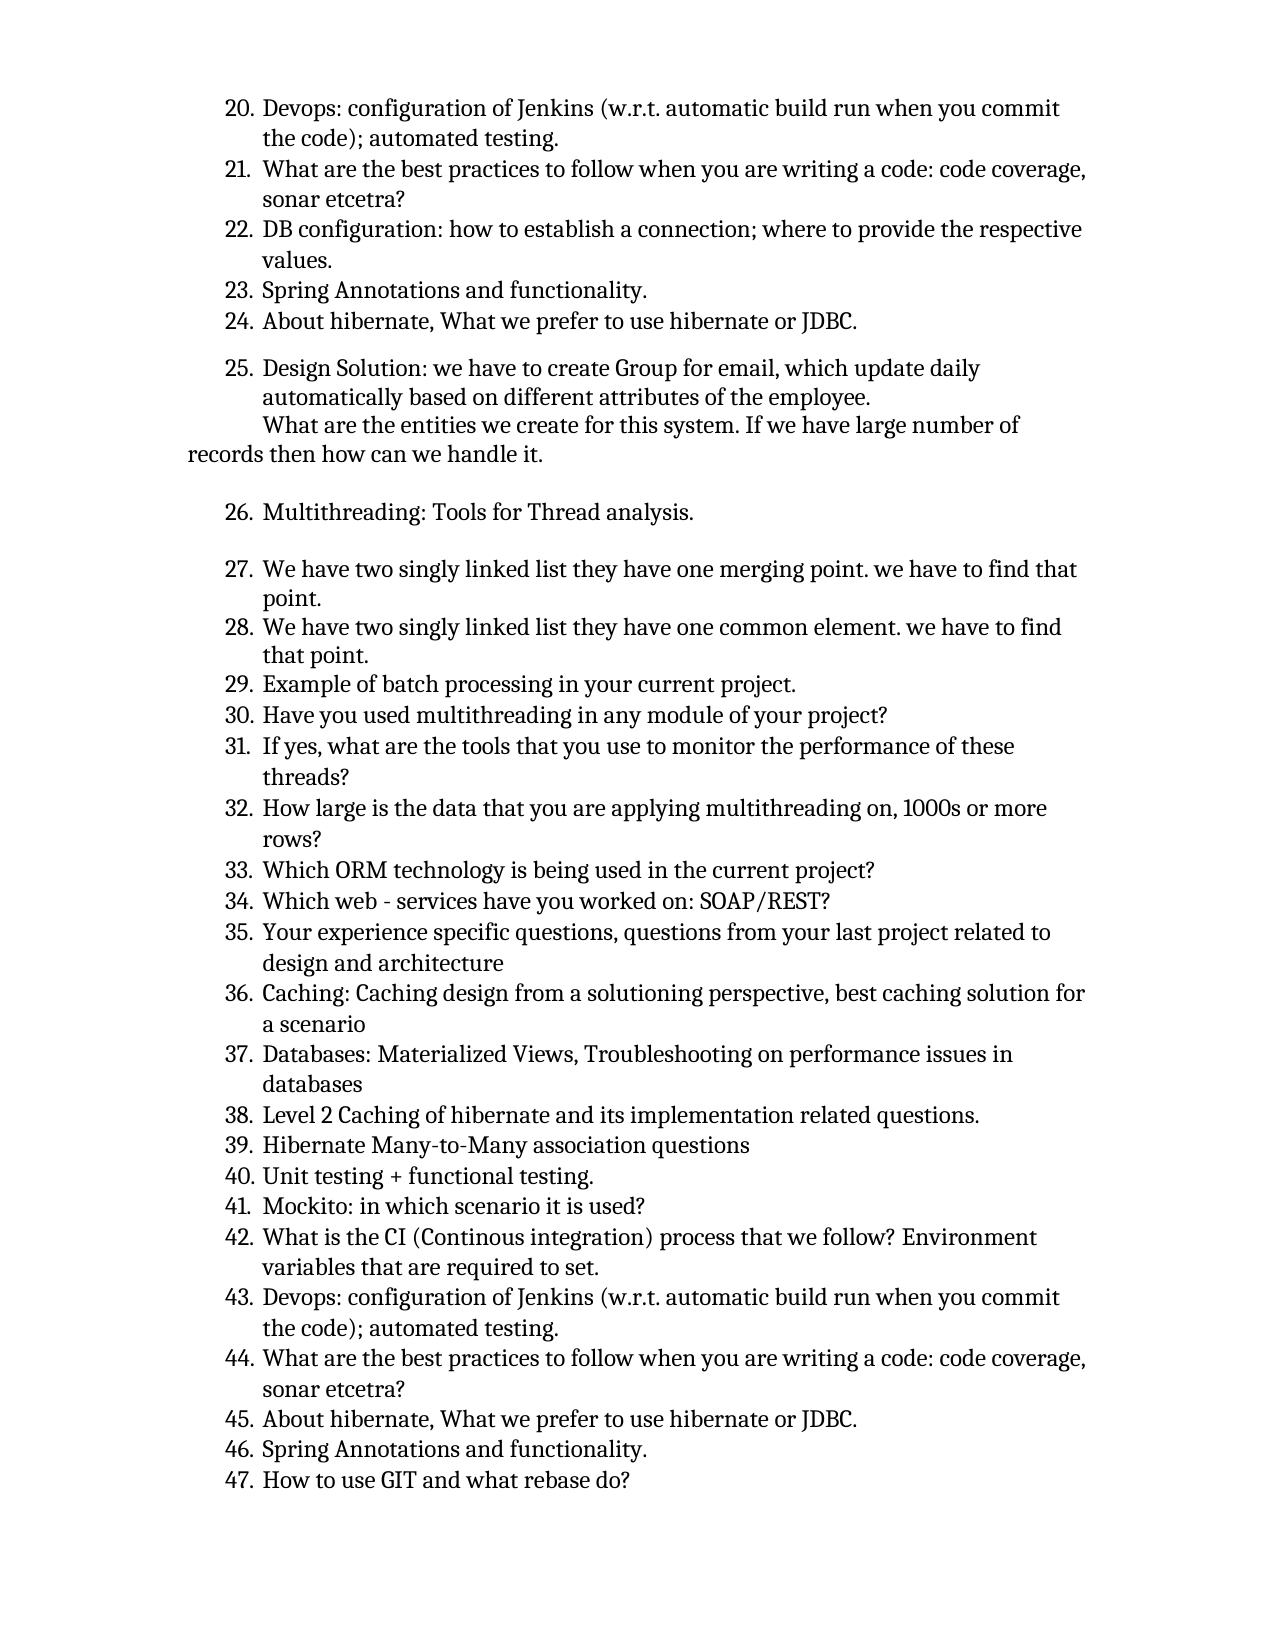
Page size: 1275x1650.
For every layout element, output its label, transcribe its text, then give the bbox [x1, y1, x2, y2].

list Design Solution: we have to create Group for email, which update daily automatically based on different attributes of the employee. [225, 354, 1087, 411]
list Unit testing + functional testing. [225, 1162, 1087, 1190]
list Level 2 Caching of hibernate and its implementation related questions. [225, 1101, 1087, 1129]
list What is the CI (Continous integration) process that we follow? Environment variables that are required to set. [225, 1222, 1087, 1282]
list Which ORM technology is being used in the current project? [225, 856, 1087, 885]
list About hibernate, What we prefer to use hibernate or JDBC. [225, 307, 1087, 335]
list Databases: Materialized Views, Troubleshooting on performance issues in databases [225, 1040, 1087, 1099]
list Spring Annotations and functionality. [225, 276, 1087, 305]
list Your experience specific questions, questions from your last project related to design and architecture [225, 918, 1087, 977]
list Hibernate Many-to-Many association questions [225, 1131, 1087, 1160]
list How large is the data that you are applying multithreading on, 1000s or more rows? [225, 794, 1087, 854]
list Mockito: in which scenario it is used? [225, 1192, 1087, 1221]
list Have you used multithreading in any module of your project? [225, 701, 1087, 730]
list We have two singly linked list they have one common element. we have to find that point. [225, 612, 1087, 670]
text What are the entities we create for this system. If we have large number of records then how can we handle it. [187, 411, 1087, 469]
list Devops: configuration of Jenkins (w.r.t. automatic build run when you commit the code); automated testing. [225, 1283, 1087, 1342]
list Multithreading: Tools for Thread analysis. [225, 497, 1087, 526]
list Example of batch processing in your current project. [225, 670, 1087, 699]
list Spring Annotations and functionality. [225, 1435, 1087, 1464]
list Which web - services have you worked on: SOAP/REST? [225, 887, 1087, 916]
list About hibernate, What we prefer to use hibernate or JDBC. [225, 1405, 1087, 1434]
list Devops: configuration of Jenkins (w.r.t. automatic build run when you commit the code); automated testing. [225, 94, 1087, 153]
list We have two singly linked list they have one merging point. we have to find that point. [225, 555, 1087, 612]
list What are the best practices to follow when you are writing a code: code coverage, sonar etcetra? [225, 1344, 1087, 1403]
list DB configuration: how to establish a connection; where to provide the respective values. [225, 215, 1087, 274]
list Caching: Caching design from a solutioning perspective, best caching solution for a scenario [225, 979, 1087, 1038]
list What are the best practices to follow when you are writing a code: code coverage, sonar etcetra? [225, 154, 1087, 214]
list How to use GIT and what rebase do? [225, 1466, 1087, 1494]
list If yes, what are the tools that you use to monitor the performance of these threads? [225, 732, 1087, 792]
